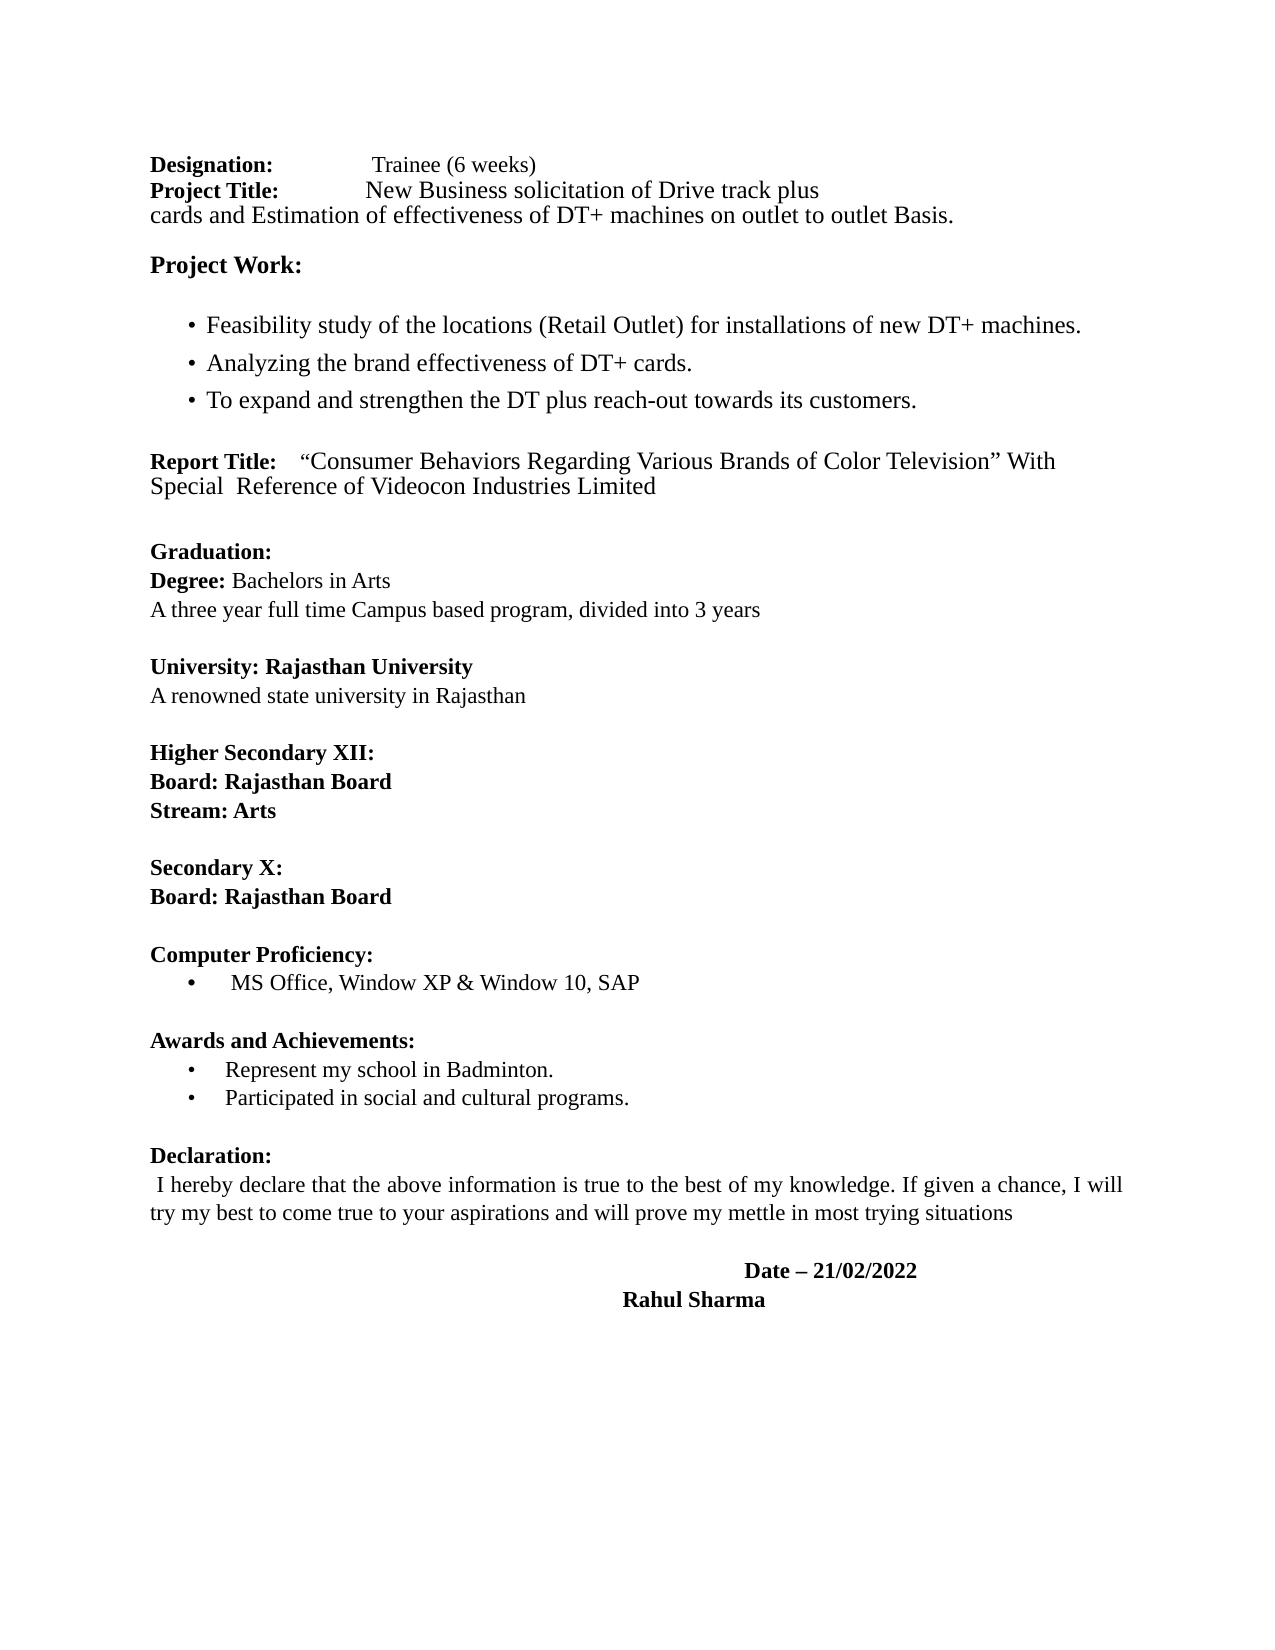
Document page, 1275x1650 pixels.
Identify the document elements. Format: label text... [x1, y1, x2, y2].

text University: Rajasthan University [150, 652, 1125, 680]
text A three year full time Campus based program, divided into 3 years [150, 594, 1125, 623]
list Feasibility study of the locations (Retail Outlet) for installations of new DT+ machines. [187, 304, 1125, 341]
text Computer Proficiency: [150, 939, 1125, 968]
text Board: Rajasthan Board [150, 767, 1125, 795]
list To expand and strengthen the DT plus reach-out towards its customers. [187, 379, 1125, 416]
text Report Title: “Consumer Behaviors Regarding Various Brands of Color Television” With Special Reference of Videocon Industries Limited [150, 449, 1125, 499]
list MS Office, Window XP & Window 10, SAP [187, 968, 1125, 997]
text Board: Rajasthan Board [150, 882, 1125, 910]
text Project Work: [150, 254, 1125, 279]
text I hereby declare that the above information is true to the best of my knowledge. If given a chance, I will try my best to come true to your aspirations and will prove my mettle in most trying situations [150, 1169, 1125, 1227]
text Secondary X: [150, 853, 1125, 882]
text Degree: Bachelors in Arts [150, 565, 1125, 594]
list Represent my school in Badminton. [187, 1054, 1125, 1083]
text Stream: Arts [150, 795, 1125, 824]
text Designation: Trainee (6 weeks) [150, 150, 1125, 179]
list Analyzing the brand effectiveness of DT+ cards. [187, 341, 1125, 379]
text Project Title: New Business solicitation of Drive track plus [150, 179, 1125, 204]
text A renowned state university in Rajasthan [150, 680, 1125, 709]
text Declaration: [150, 1140, 1125, 1169]
text Date – 21/02/2022 Rahul Sharma [150, 1255, 1125, 1313]
text Awards and Achievements: [150, 1025, 1125, 1054]
text Graduation: [150, 537, 1125, 565]
text cards and Estimation of effectiveness of DT+ machines on outlet to outlet Basis. [150, 204, 1125, 229]
list Participated in social and cultural programs. [187, 1083, 1125, 1112]
text Higher Secondary XII: [150, 738, 1125, 767]
